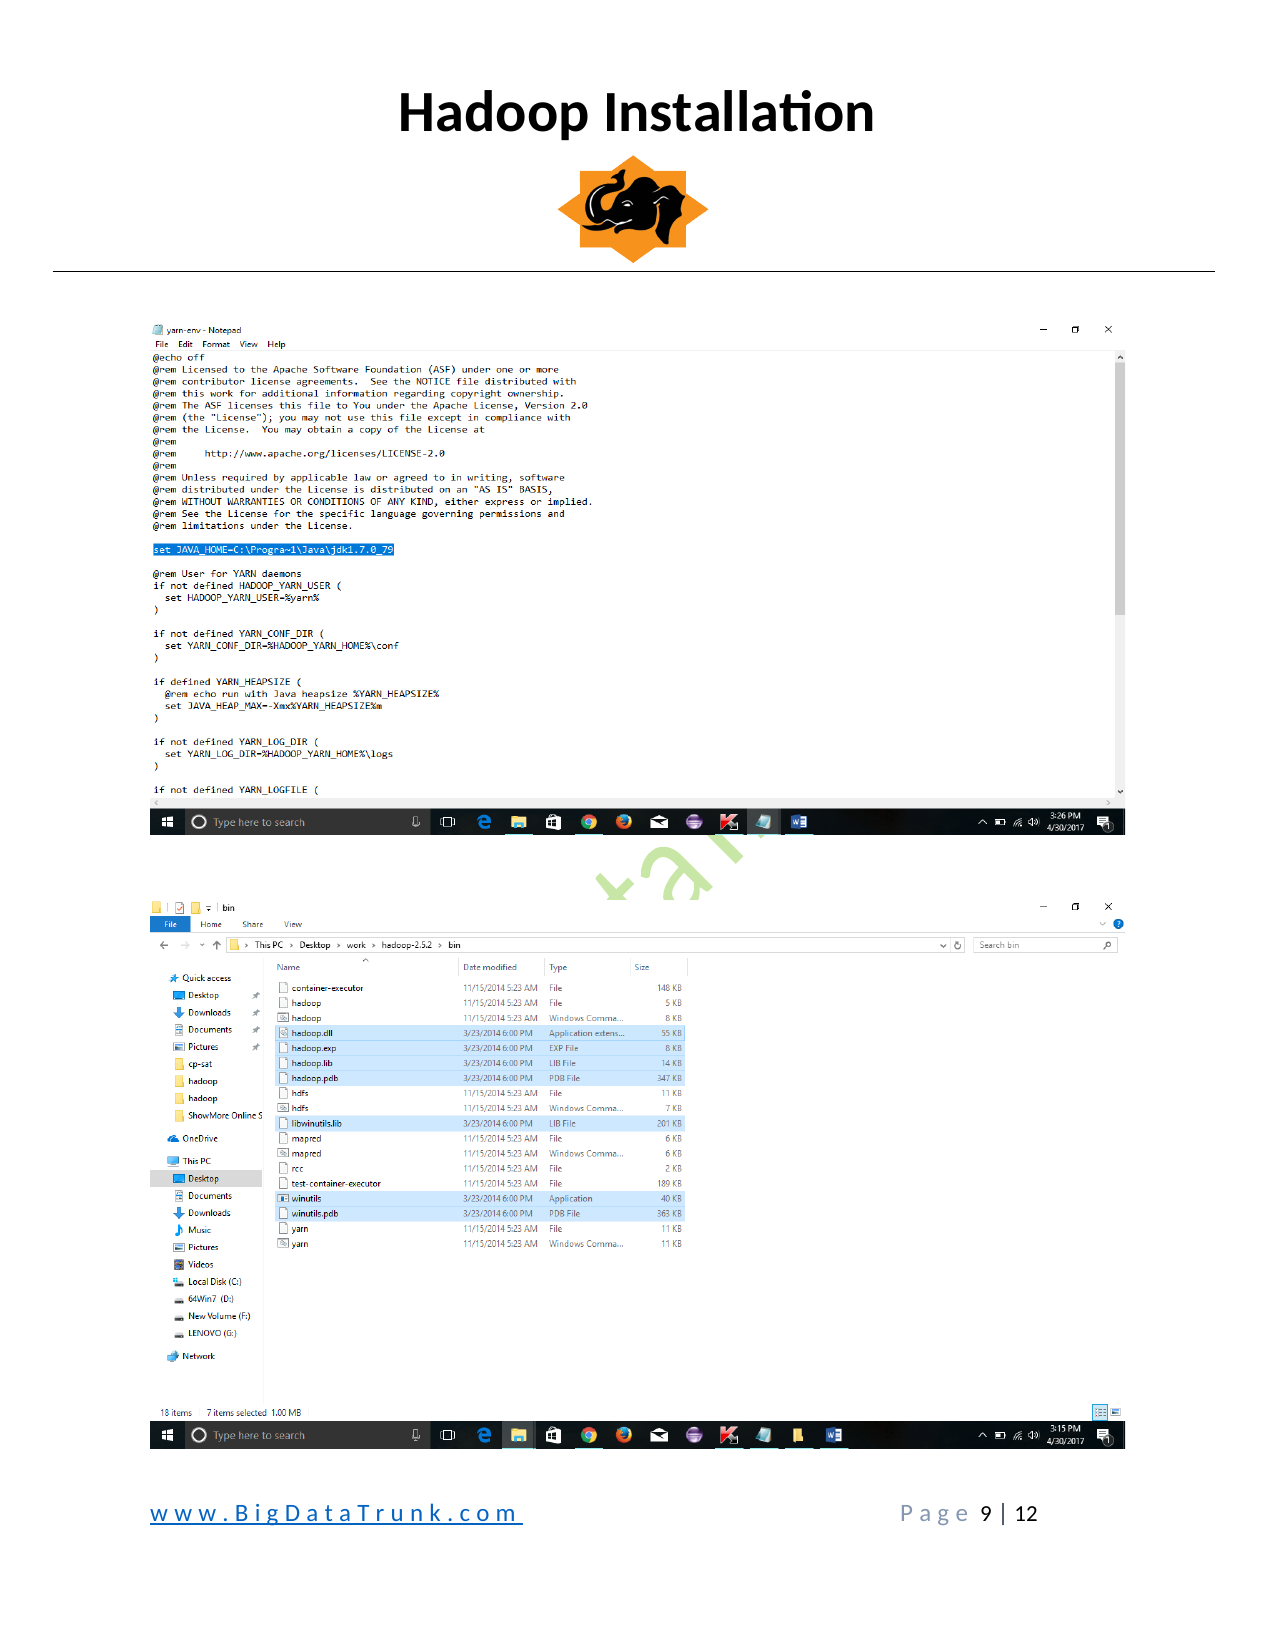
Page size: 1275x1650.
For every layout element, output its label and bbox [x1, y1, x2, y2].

picture [150, 322, 1125, 835]
picture [531, 146, 744, 276]
picture [150, 900, 1125, 1449]
